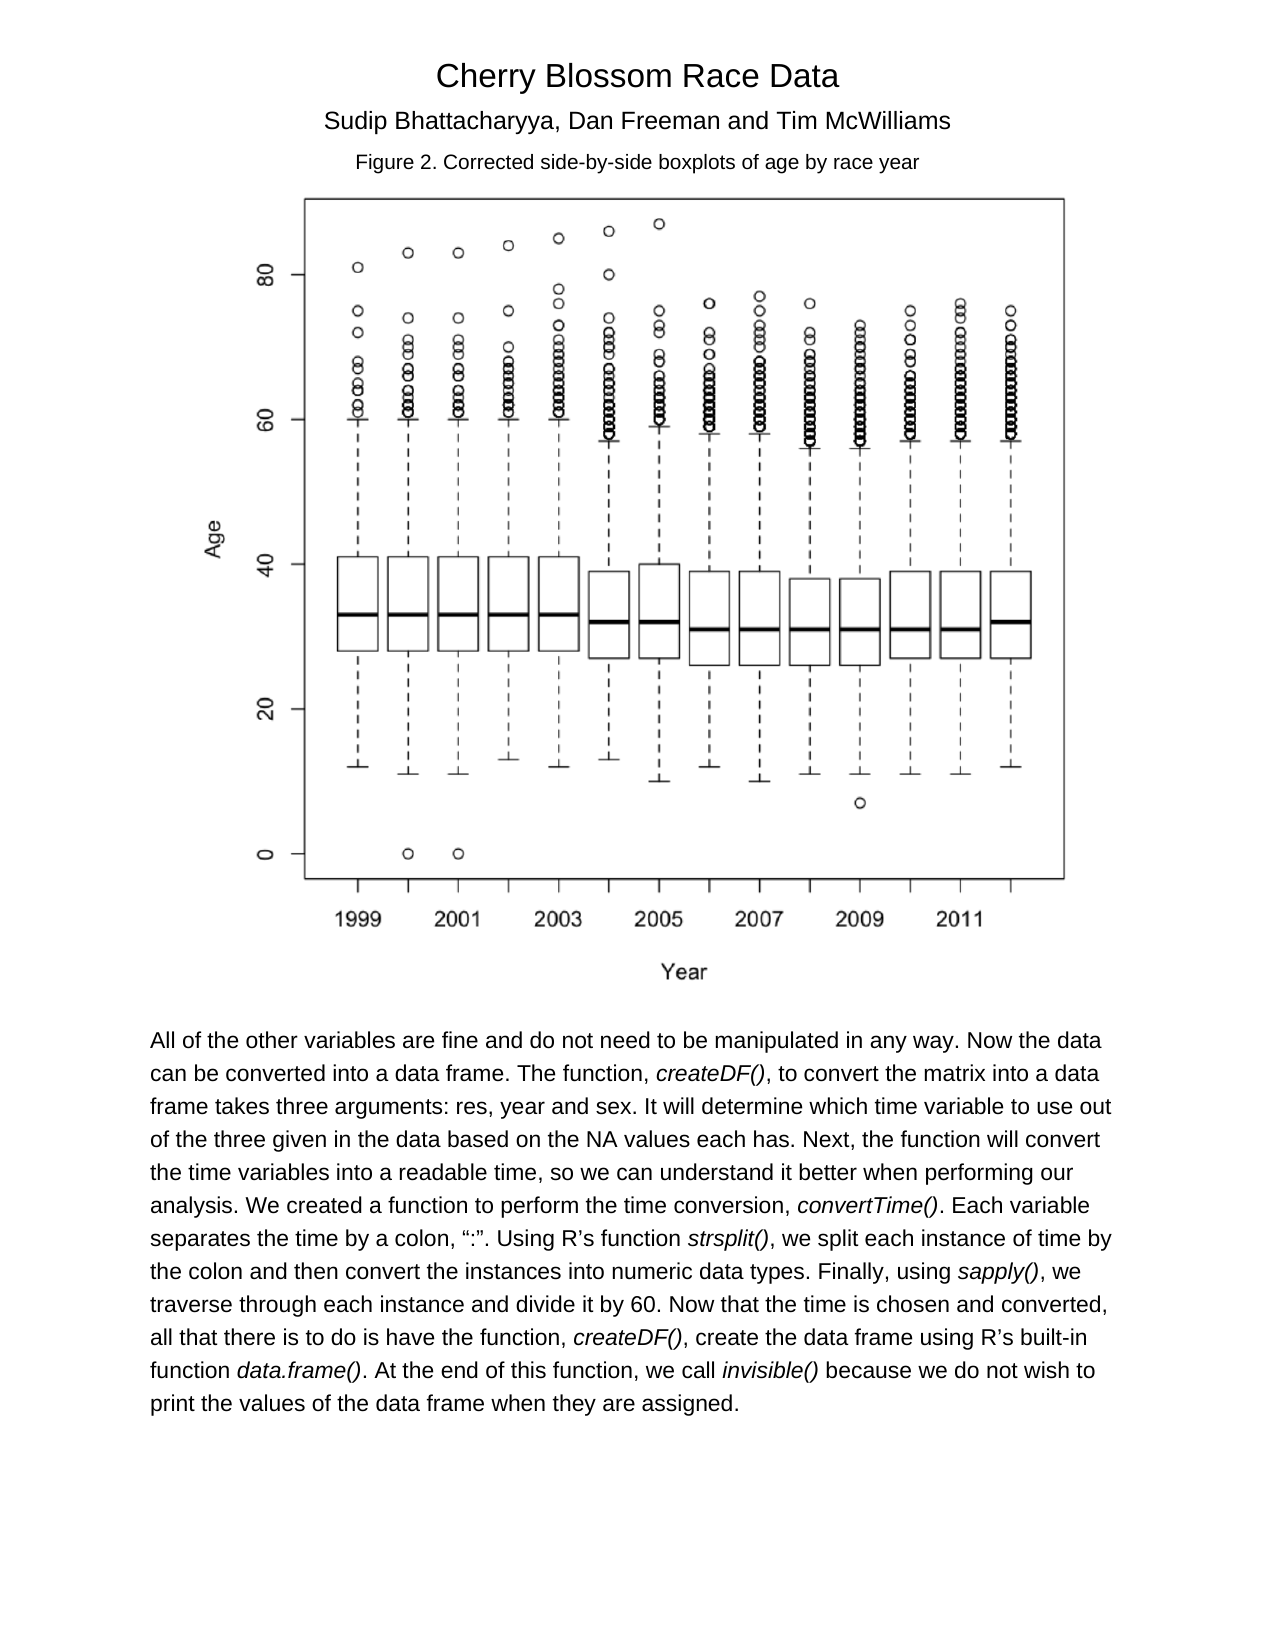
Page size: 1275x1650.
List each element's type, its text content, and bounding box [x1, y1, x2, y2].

text All of the other variables are fine and do not need to be manipulated in any way. Now the data can be converted into a data frame. The function, createDF(), to convert the matrix into a data frame takes three arguments: res, year and sex. It will determine which time variable to use out of the three given in the data based on the NA values each has. Next, the function will convert the time variables into a readable time, so we can understand it better when performing our analysis. We created a function to perform the time conversion, convertTime(). Each variable separates the time by a colon, “:”. Using R’s function strsplit(), we split each instance of time by the colon and then convert the instances into numeric data types. Finally, using sapply(), we traverse through each instance and divide it by 60. Now that the time is chosen and converted, all that there is to do is have the function, createDF(), create the data frame using R’s built-in function data.frame(). At the end of this function, we call invisible() because we do not wish to print the values of the data frame when they are assigned. [150, 1027, 1125, 1416]
text Figure 2. Corrected side-by-side boxplots of age by race year [150, 150, 1125, 174]
picture [197, 177, 1078, 988]
